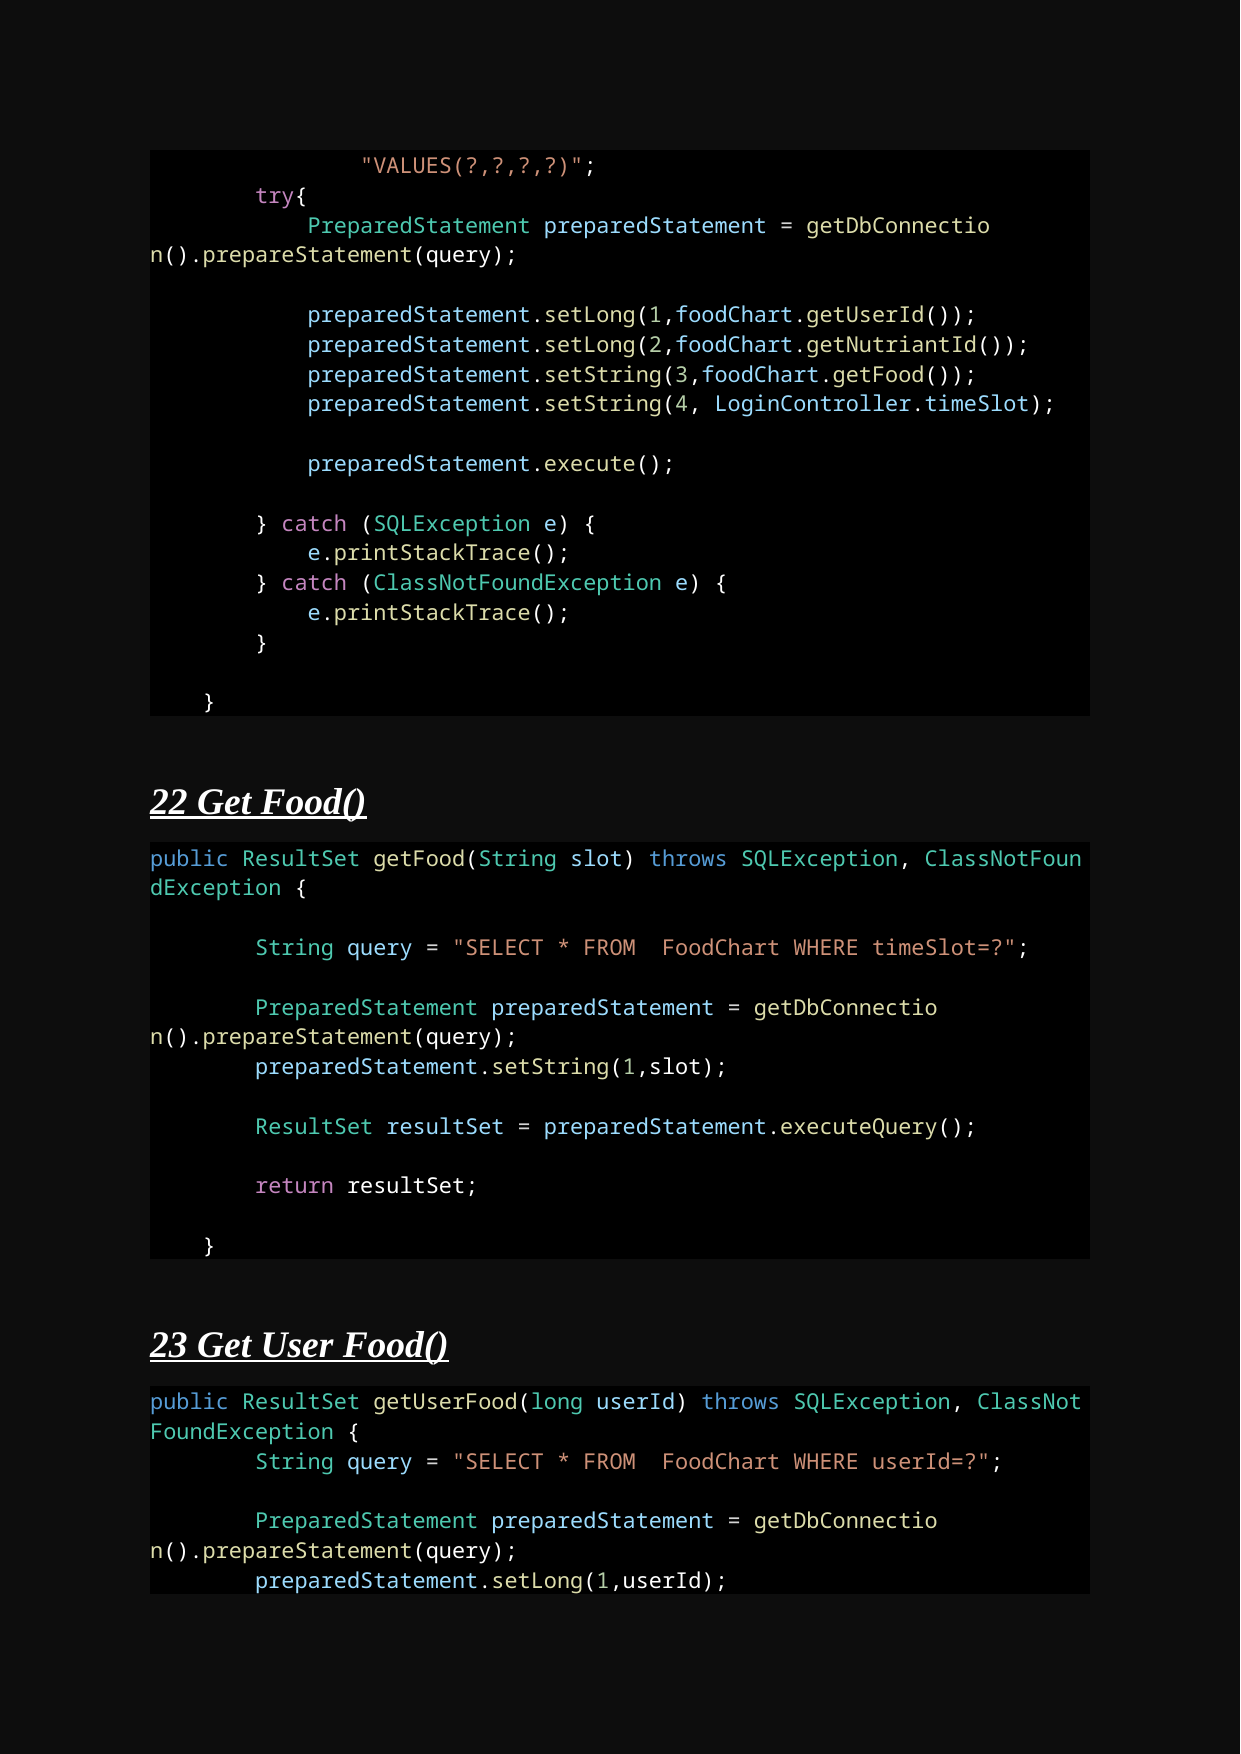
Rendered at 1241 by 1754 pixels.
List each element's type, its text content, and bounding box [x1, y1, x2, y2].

text PreparedStatement preparedStatement = getDbConnection().prepareStatement(query); [150, 991, 1090, 1051]
text preparedStatement.setLong(2,foodChart.getNutriantId()); [150, 329, 1090, 358]
text e.printStackTrace(); [150, 537, 1090, 567]
text String query = "SELECT * FROM FoodChart WHERE timeSlot=?"; [150, 932, 1090, 962]
text PreparedStatement preparedStatement = getDbConnection().prepareStatement(query); [150, 1505, 1090, 1565]
text public ResultSet getFood(String slot) throws SQLException, ClassNotFoundException { [150, 842, 1090, 902]
text try{ [150, 180, 1090, 209]
text } [150, 686, 1090, 716]
text String query = "SELECT * FROM FoodChart WHERE userId=?"; [150, 1446, 1090, 1475]
text ResultSet resultSet = preparedStatement.executeQuery(); [150, 1111, 1090, 1140]
text return resultSet; [150, 1170, 1090, 1200]
text } [150, 1230, 1090, 1259]
text "VALUES(?,?,?,?)"; [150, 150, 1090, 180]
text public ResultSet getUserFood(long userId) throws SQLException, ClassNotFoundException { [150, 1386, 1090, 1446]
text e.printStackTrace(); [150, 597, 1090, 627]
text PreparedStatement preparedStatement = getDbConnection().prepareStatement(query); [150, 209, 1090, 269]
text preparedStatement.setString(4, LoginController.timeSlot); [150, 388, 1090, 418]
text preparedStatement.setString(1,slot); [150, 1051, 1090, 1081]
text 23 Get User Food() [150, 1323, 1090, 1366]
text preparedStatement.execute(); [150, 448, 1090, 478]
text preparedStatement.setLong(1,foodChart.getUserId()); [150, 299, 1090, 329]
text preparedStatement.setLong(1,userId); [150, 1565, 1090, 1594]
text } [150, 627, 1090, 656]
text } catch (SQLException e) { [150, 507, 1090, 537]
text } catch (ClassNotFoundException e) { [150, 567, 1090, 597]
text 22 Get Food() [150, 779, 1090, 822]
text preparedStatement.setString(3,foodChart.getFood()); [150, 358, 1090, 388]
